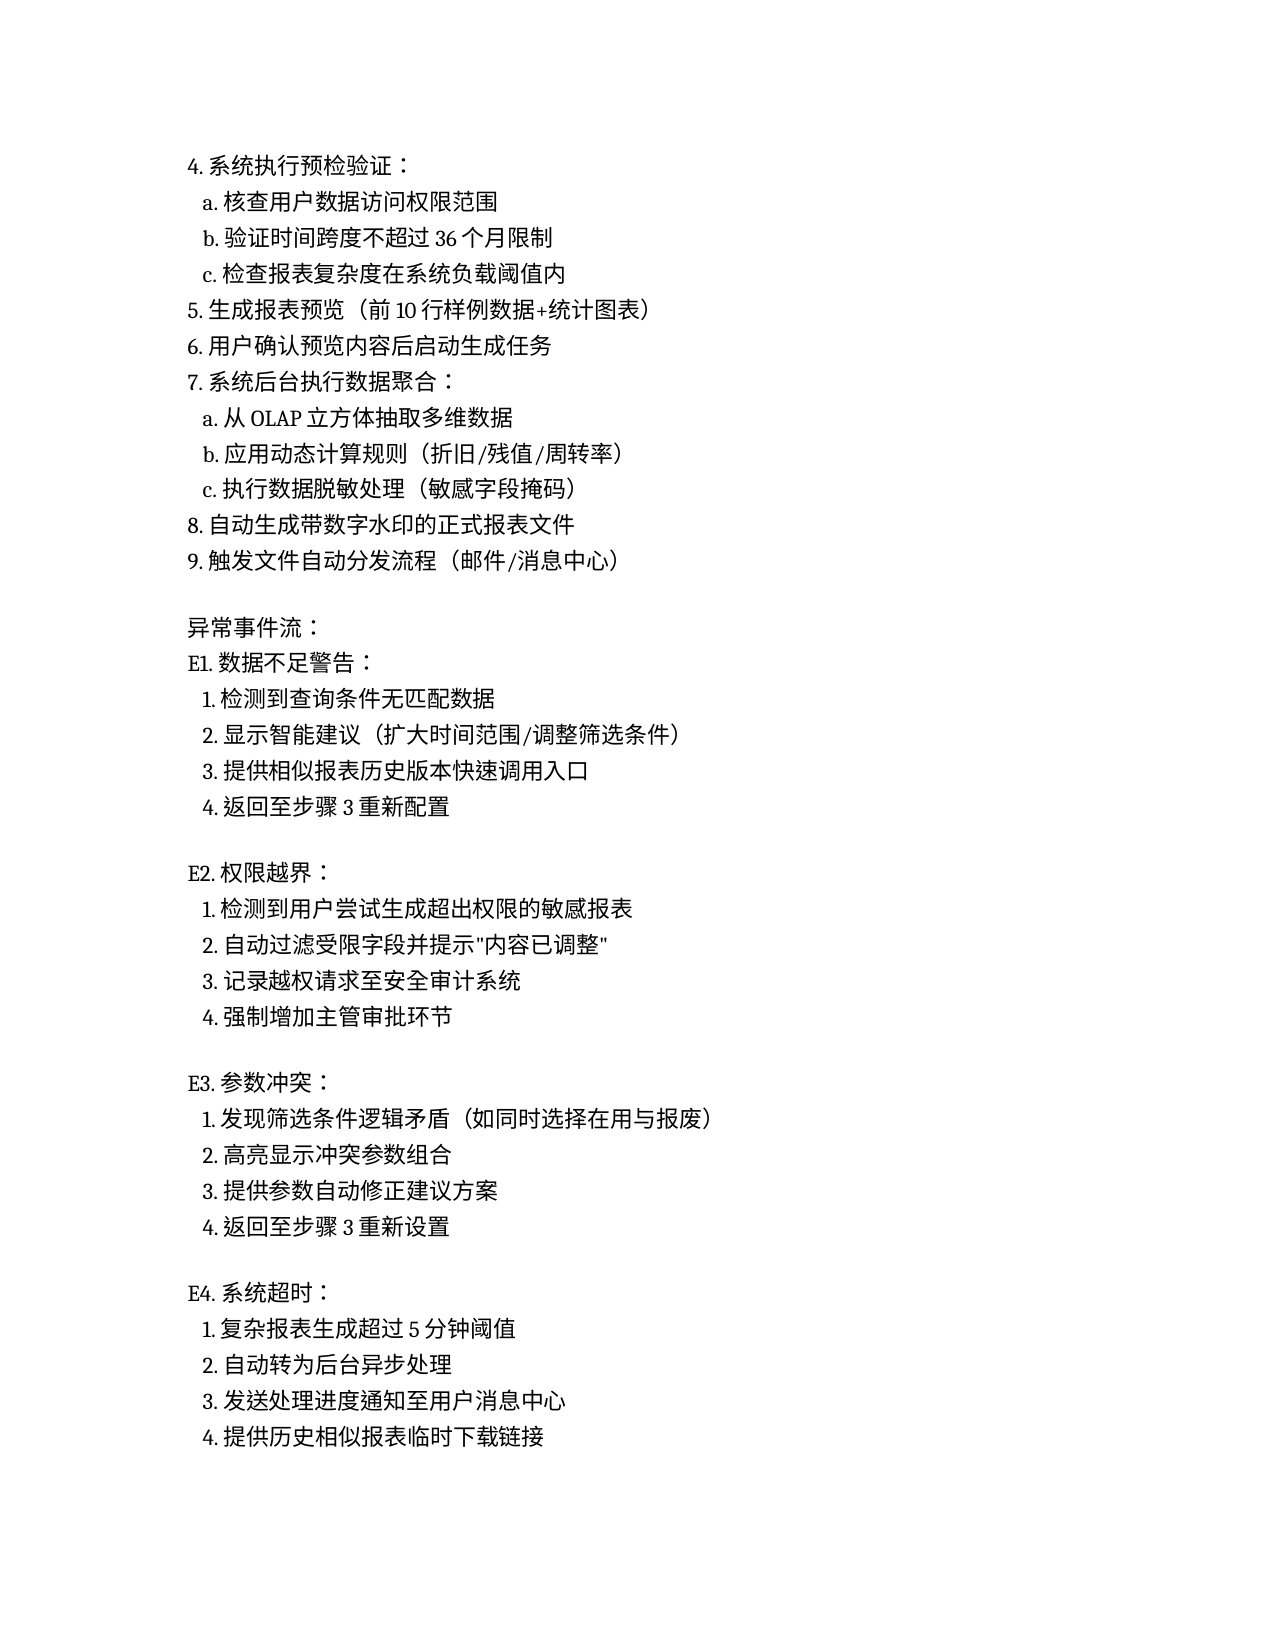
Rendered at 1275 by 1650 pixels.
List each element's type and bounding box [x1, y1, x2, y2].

text [187, 150, 1087, 1482]
